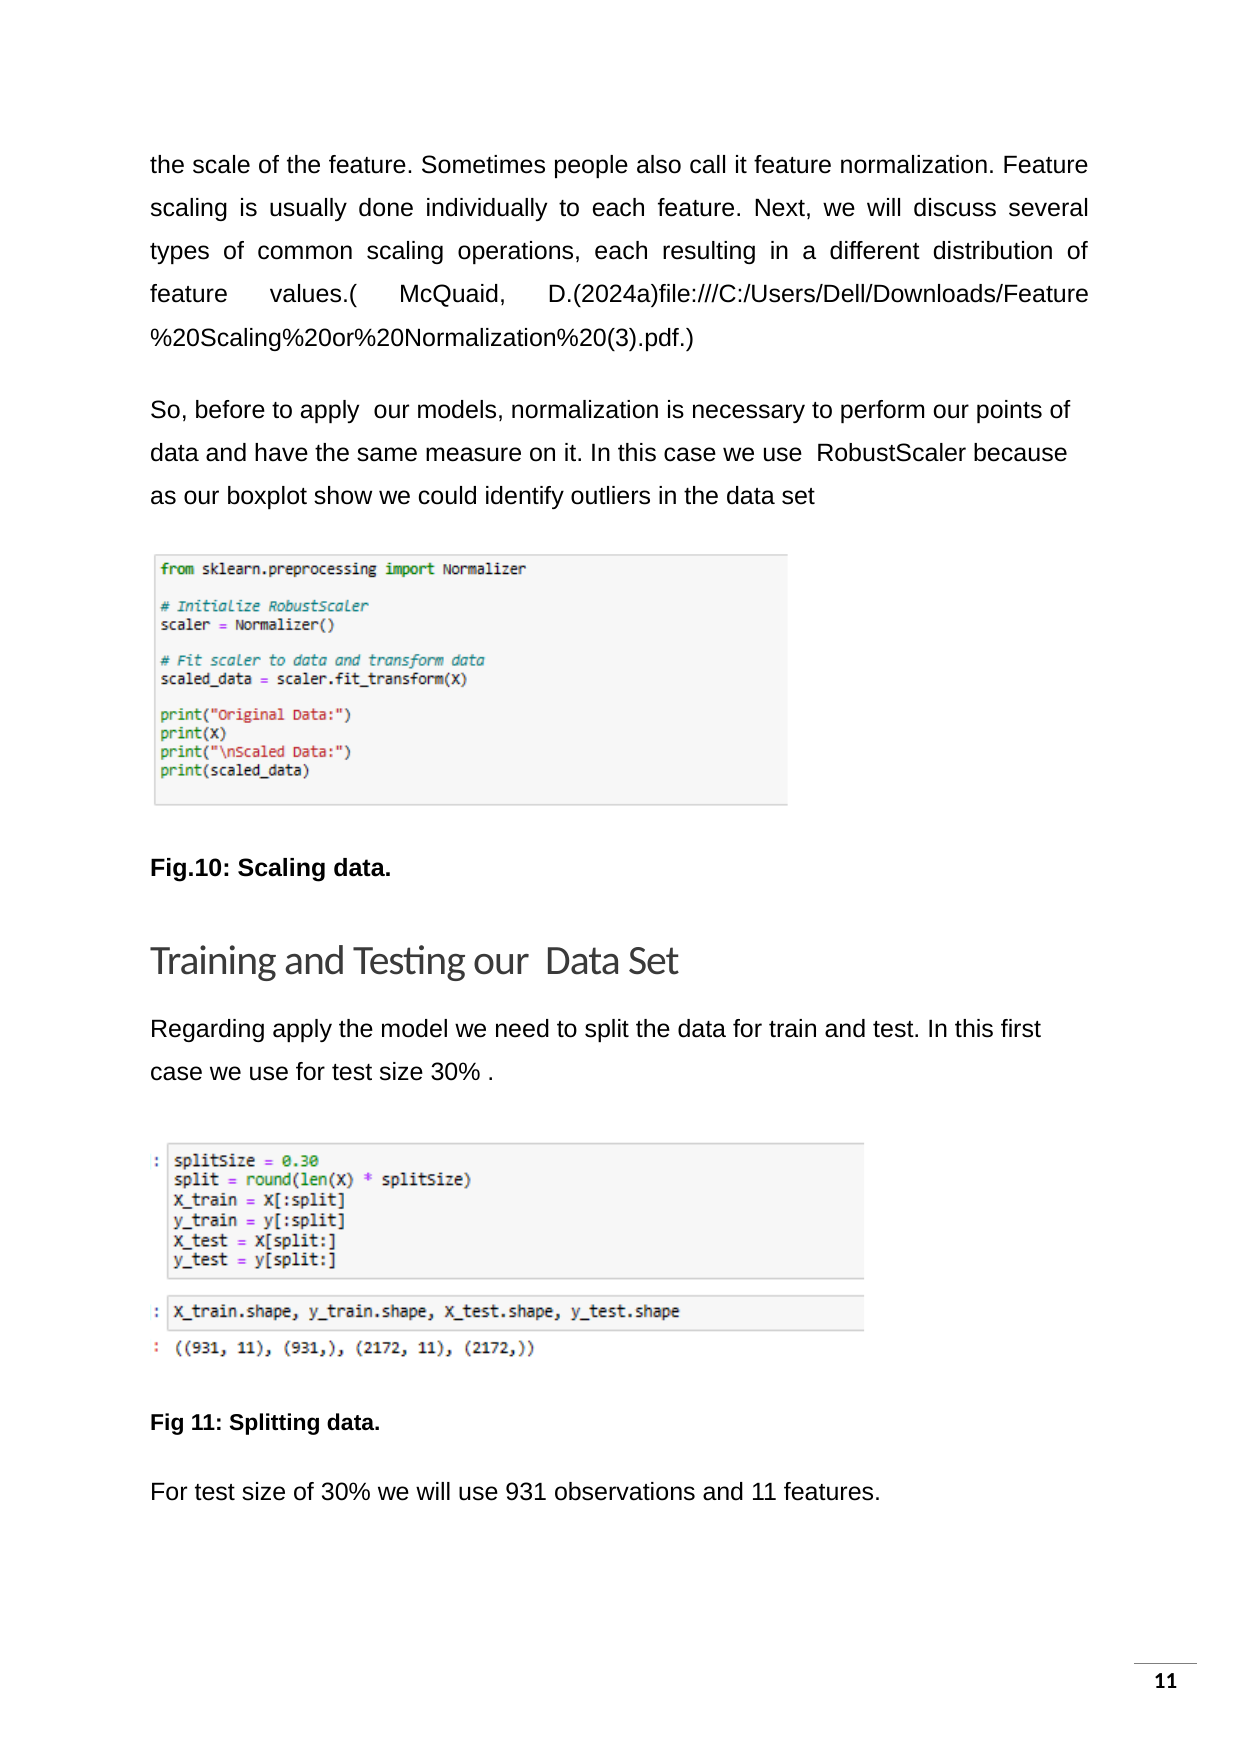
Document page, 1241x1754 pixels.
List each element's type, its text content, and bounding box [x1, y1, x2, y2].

subtitle Training and Testing our Data Set [150, 934, 1090, 984]
picture [150, 1129, 865, 1366]
text Fig.10: Scaling data. [150, 853, 1090, 882]
text Fig 11: Splitting data. [150, 1409, 1090, 1435]
text For test size of 30% we will use 931 observations and 11 features. [150, 1477, 1090, 1506]
picture [150, 553, 788, 810]
text Regarding apply the model we need to split the data for train and test. In this first case we use for test size 30% . [150, 1014, 1090, 1086]
